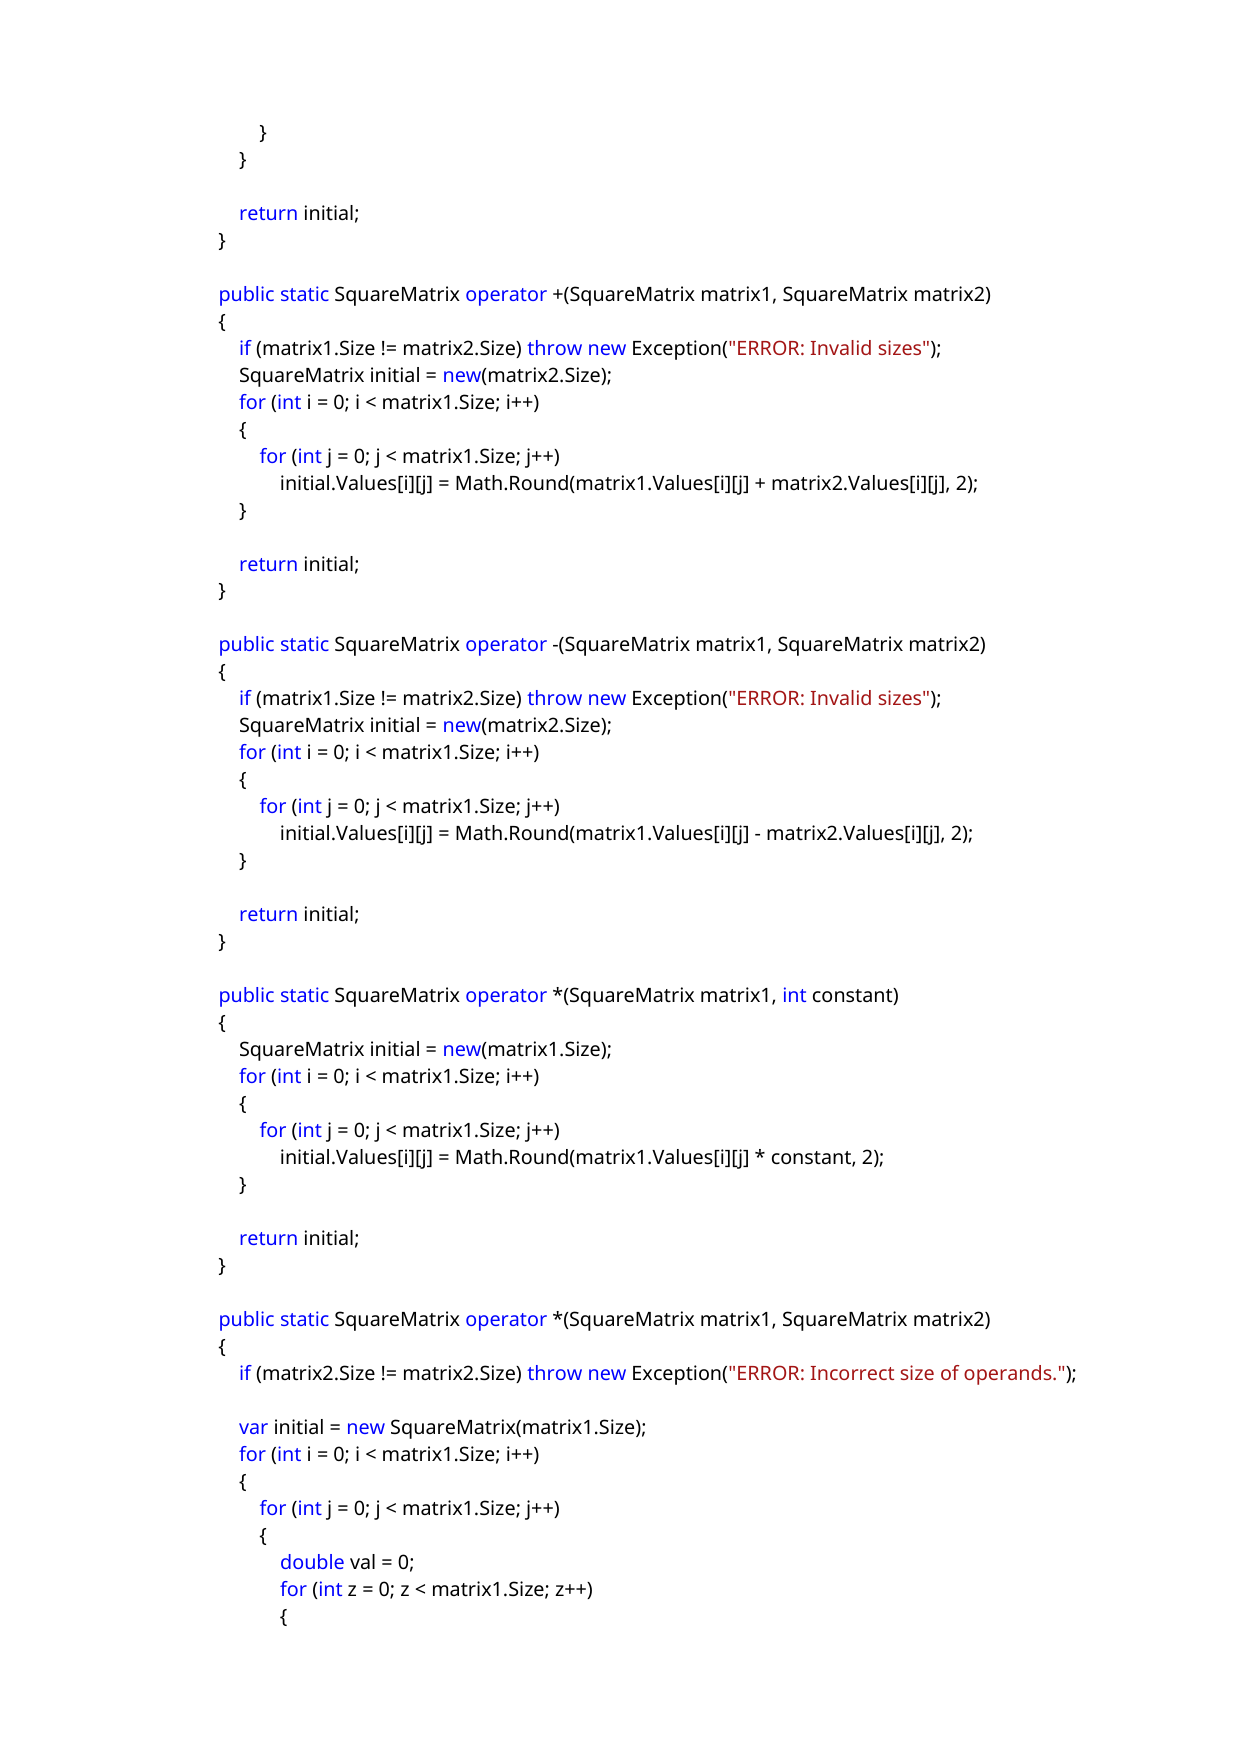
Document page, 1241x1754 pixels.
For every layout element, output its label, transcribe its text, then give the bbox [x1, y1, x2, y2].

text return initial; [177, 901, 1152, 927]
text SquareMatrix initial = new(matrix1.Size); [177, 1035, 1152, 1062]
text public static SquareMatrix operator *(SquareMatrix matrix1, int constant) [177, 981, 1152, 1008]
text } [177, 226, 1152, 253]
text return initial; [177, 199, 1152, 226]
text for (int i = 0; i < matrix1.Size; i++) [177, 1440, 1152, 1467]
text } [177, 1170, 1152, 1197]
text } [177, 145, 1152, 172]
text initial.Values[i][j] = Math.Round(matrix1.Values[i][j] + matrix2.Values[i][j], 2); [177, 469, 1152, 496]
text var initial = new SquareMatrix(matrix1.Size); [177, 1413, 1152, 1440]
text SquareMatrix initial = new(matrix2.Size); [177, 361, 1152, 388]
text if (matrix1.Size != matrix2.Size) throw new Exception("ERROR: Invalid sizes"); [177, 685, 1152, 712]
text public static SquareMatrix operator *(SquareMatrix matrix1, SquareMatrix matrix2) [177, 1305, 1152, 1332]
text for (int j = 0; j < matrix1.Size; j++) [177, 1116, 1152, 1143]
text return initial; [177, 550, 1152, 577]
text } [177, 118, 1152, 145]
text { [177, 1332, 1152, 1359]
text { [177, 658, 1152, 685]
text for (int i = 0; i < matrix1.Size; i++) [177, 1062, 1152, 1089]
text { [177, 415, 1152, 442]
text public static SquareMatrix operator -(SquareMatrix matrix1, SquareMatrix matrix2) [177, 631, 1152, 658]
text { [177, 307, 1152, 334]
text for (int j = 0; j < matrix1.Size; j++) [177, 1494, 1152, 1521]
text } [177, 496, 1152, 523]
text } [177, 927, 1152, 954]
text { [177, 766, 1152, 793]
text public static SquareMatrix operator +(SquareMatrix matrix1, SquareMatrix matrix2) [177, 280, 1152, 307]
text } [177, 1251, 1152, 1278]
text { [177, 1602, 1152, 1629]
text initial.Values[i][j] = Math.Round(matrix1.Values[i][j] - matrix2.Values[i][j], 2); [177, 819, 1152, 847]
text { [177, 1467, 1152, 1494]
text { [177, 1521, 1152, 1548]
text initial.Values[i][j] = Math.Round(matrix1.Values[i][j] * constant, 2); [177, 1143, 1152, 1170]
text return initial; [177, 1224, 1152, 1251]
text if (matrix1.Size != matrix2.Size) throw new Exception("ERROR: Invalid sizes"); [177, 334, 1152, 361]
text for (int i = 0; i < matrix1.Size; i++) [177, 739, 1152, 766]
text } [177, 577, 1152, 604]
text SquareMatrix initial = new(matrix2.Size); [177, 712, 1152, 739]
text { [177, 1008, 1152, 1035]
text for (int z = 0; z < matrix1.Size; z++) [177, 1575, 1152, 1602]
text } [177, 847, 1152, 873]
text for (int j = 0; j < matrix1.Size; j++) [177, 442, 1152, 469]
text double val = 0; [177, 1548, 1152, 1575]
text for (int j = 0; j < matrix1.Size; j++) [177, 793, 1152, 819]
text { [177, 1089, 1152, 1116]
text for (int i = 0; i < matrix1.Size; i++) [177, 388, 1152, 415]
text if (matrix2.Size != matrix2.Size) throw new Exception("ERROR: Incorrect size of operands."); [177, 1359, 1152, 1386]
